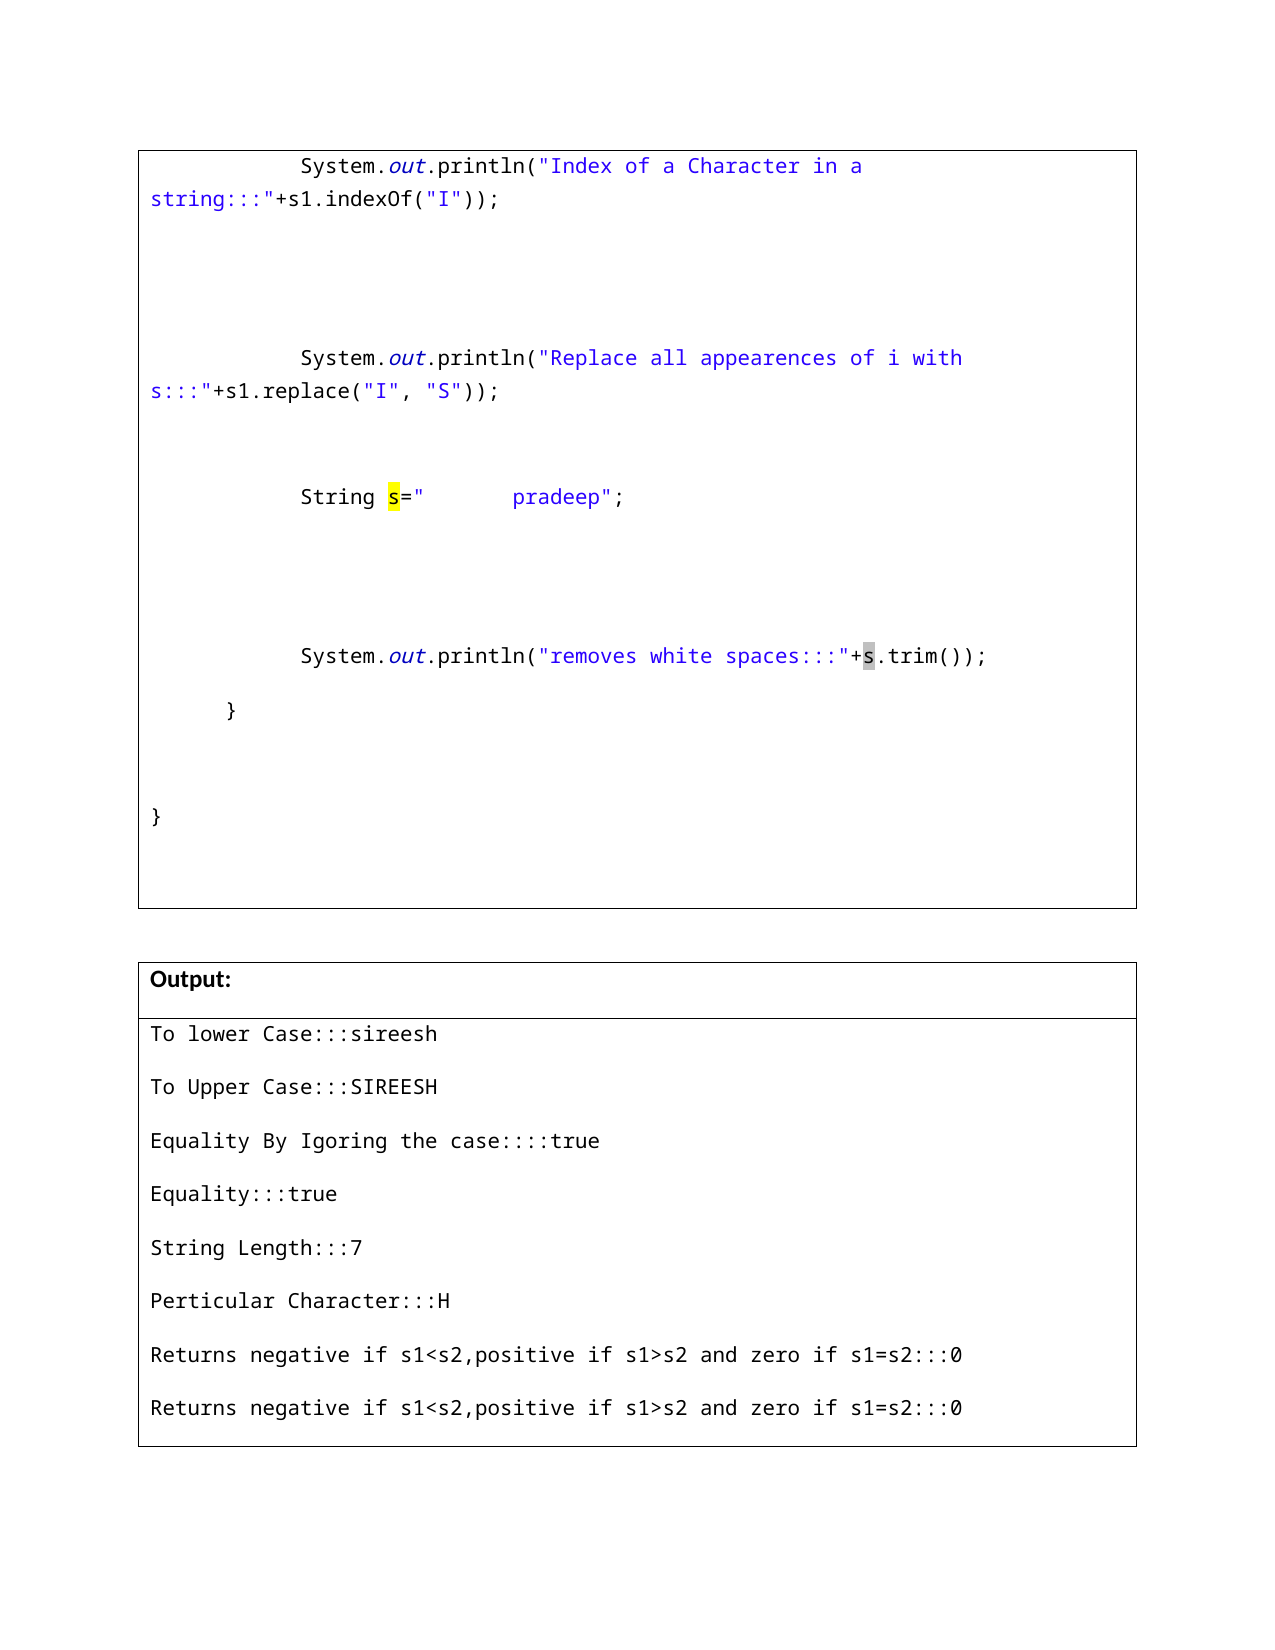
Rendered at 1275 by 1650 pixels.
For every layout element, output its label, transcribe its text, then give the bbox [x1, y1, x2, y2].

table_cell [139, 151, 1136, 908]
table_header Output: [139, 963, 1136, 1018]
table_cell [139, 1019, 1136, 1446]
